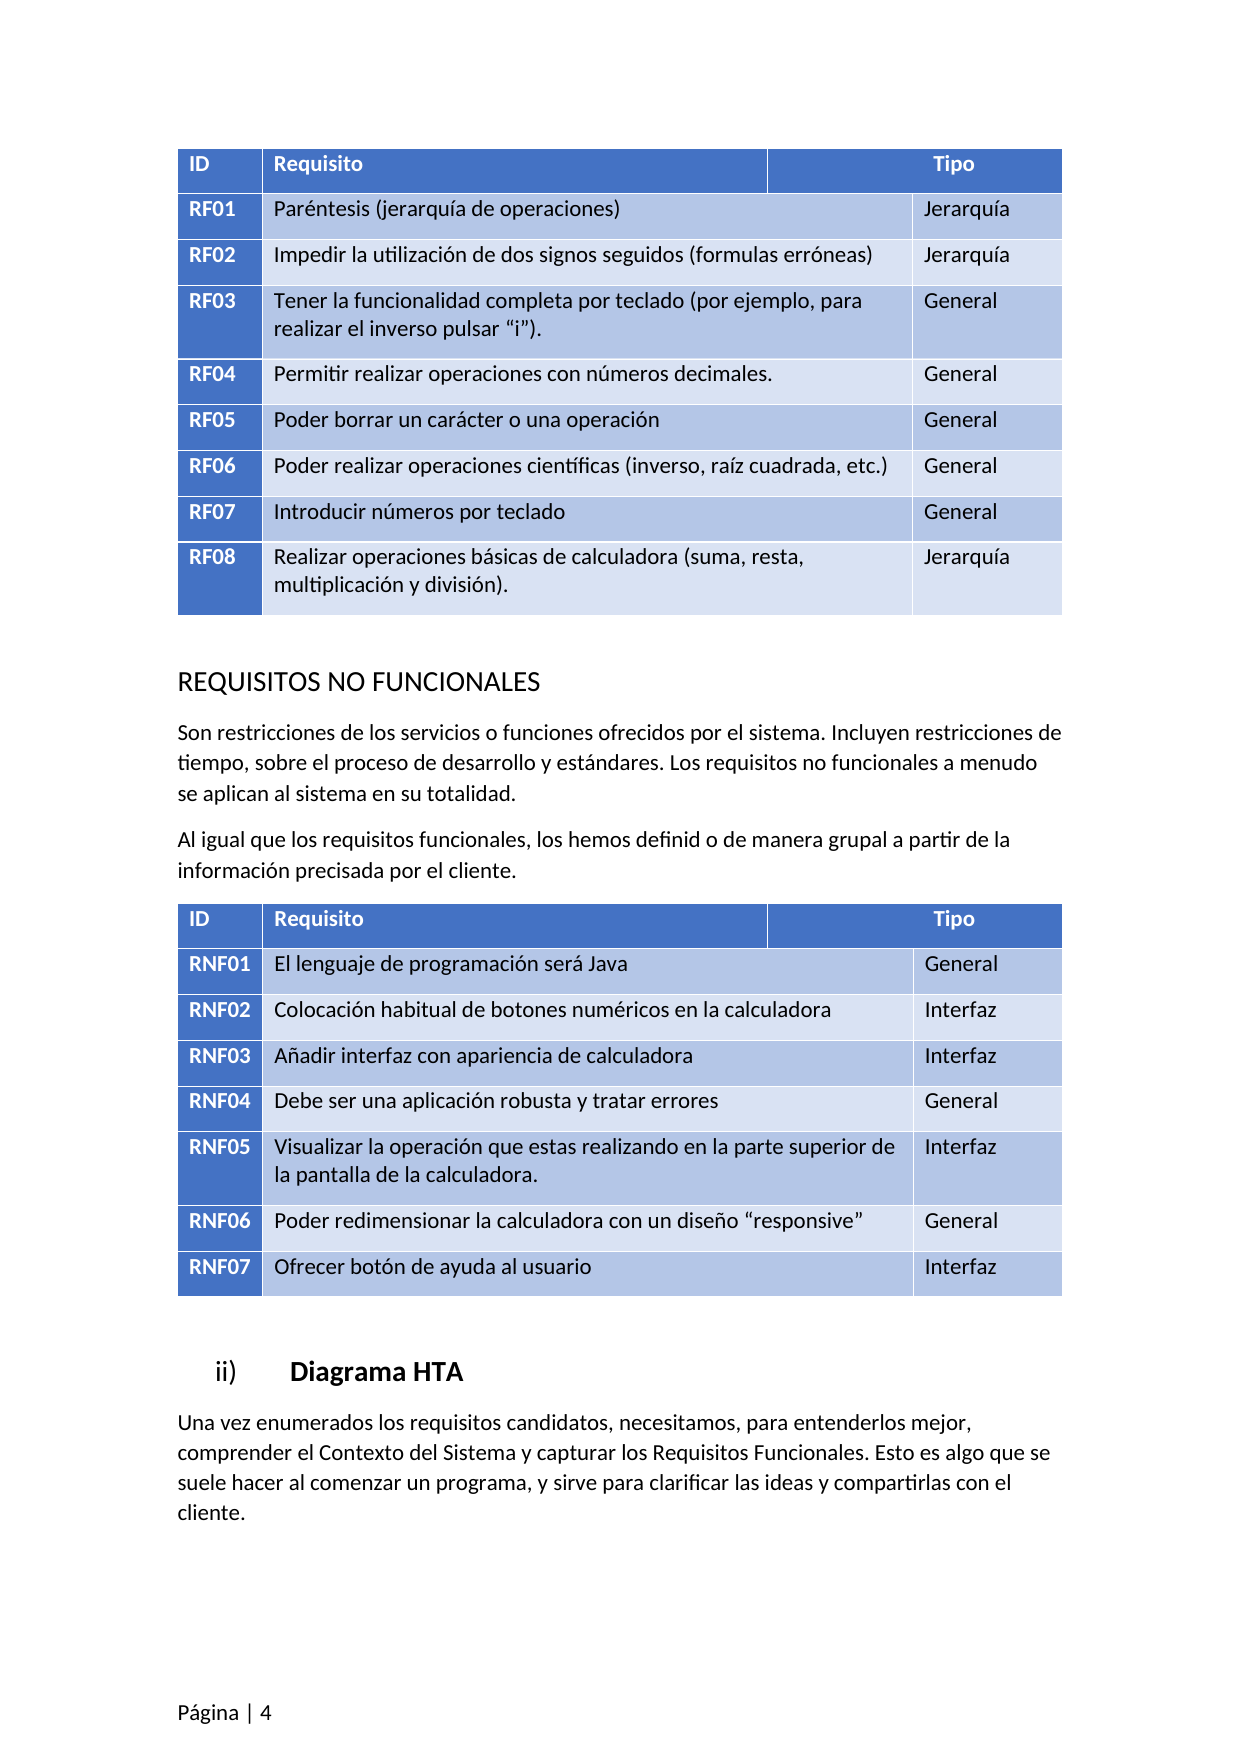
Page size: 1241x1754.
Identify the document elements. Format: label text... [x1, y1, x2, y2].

table_cell Ofrecer botón de ayuda al usuario [263, 1252, 913, 1296]
table_cell RNF05 [178, 1132, 262, 1205]
table_cell RF08 [178, 543, 262, 615]
table_cell Tener la funcionalidad completa por teclado (por ejemplo, para realizar el inverso pulsar “i”). [263, 286, 912, 358]
table_cell El lenguaje de programación será Java [263, 949, 913, 994]
table_cell RF03 [178, 286, 262, 358]
table_cell Permitir realizar operaciones con números decimales. [263, 360, 912, 404]
table_header Tipo [768, 904, 1062, 948]
table_cell RNF06 [178, 1206, 262, 1251]
table_cell RF05 [178, 405, 262, 450]
table_header Requisito [263, 149, 767, 193]
table_cell Realizar operaciones básicas de calculadora (suma, resta, multiplicación y división). [263, 543, 912, 615]
table_cell General [914, 949, 1062, 994]
text REQUISITOS NO FUNCIONALES [177, 663, 1063, 699]
table_cell RF01 [178, 194, 262, 239]
table_cell Poder borrar un carácter o una operación [263, 405, 912, 450]
table_cell Poder realizar operaciones científicas (inverso, raíz cuadrada, etc.) [263, 451, 912, 496]
text Al igual que los requisitos funcionales, los hemos definid o de manera grupal a partir de la información precisada por el cliente. [177, 826, 1063, 884]
table_cell Visualizar la operación que estas realizando en la parte superior de la pantalla de la calculadora. [263, 1132, 913, 1205]
table_cell Interfaz [914, 995, 1062, 1040]
table_cell RNF01 [178, 949, 262, 994]
table_cell RF07 [178, 497, 262, 541]
table_cell General [913, 497, 1062, 541]
table_cell General [913, 360, 1062, 404]
table_cell Debe ser una aplicación robusta y tratar errores [263, 1087, 913, 1131]
table_cell Introducir números por teclado [263, 497, 912, 541]
table_cell Impedir la utilización de dos signos seguidos (formulas erróneas) [263, 240, 912, 285]
table_cell Interfaz [914, 1252, 1062, 1296]
table_cell RF06 [178, 451, 262, 496]
table_header Tipo [768, 149, 1062, 193]
table_cell Jerarquía [913, 240, 1062, 285]
table_cell General [913, 286, 1062, 358]
table_cell Poder redimensionar la calculadora con un diseño “responsive” [263, 1206, 913, 1251]
table_cell Interfaz [914, 1132, 1062, 1205]
text Son restricciones de los servicios o funciones ofrecidos por el sistema. Incluyen restricciones de tiempo, sobre el proceso de desarrollo y estándares. Los requisitos no funcionales a menudo se aplican al sistema en su totalidad. [177, 718, 1063, 807]
table_cell Añadir interfaz con apariencia de calculadora [263, 1041, 913, 1086]
table_cell RF04 [178, 360, 262, 404]
table_cell General [914, 1087, 1062, 1131]
list Diagrama HTA [215, 1353, 1063, 1388]
table_cell RNF04 [178, 1087, 262, 1131]
table_cell RNF07 [178, 1252, 262, 1296]
table_header Requisito [263, 904, 767, 948]
table_header ID [178, 904, 262, 948]
table_cell Interfaz [914, 1041, 1062, 1086]
table_cell General [913, 405, 1062, 450]
table_cell Colocación habitual de botones numéricos en la calculadora [263, 995, 913, 1040]
table_cell RNF02 [178, 995, 262, 1040]
table_cell Jerarquía [913, 543, 1062, 615]
table_cell Jerarquía [913, 194, 1062, 239]
table_cell RF02 [178, 240, 262, 285]
table_cell Paréntesis (jerarquía de operaciones) [263, 194, 912, 239]
table_cell General [914, 1206, 1062, 1251]
table_header ID [178, 149, 262, 193]
table_cell General [913, 451, 1062, 496]
table_cell RNF03 [178, 1041, 262, 1086]
